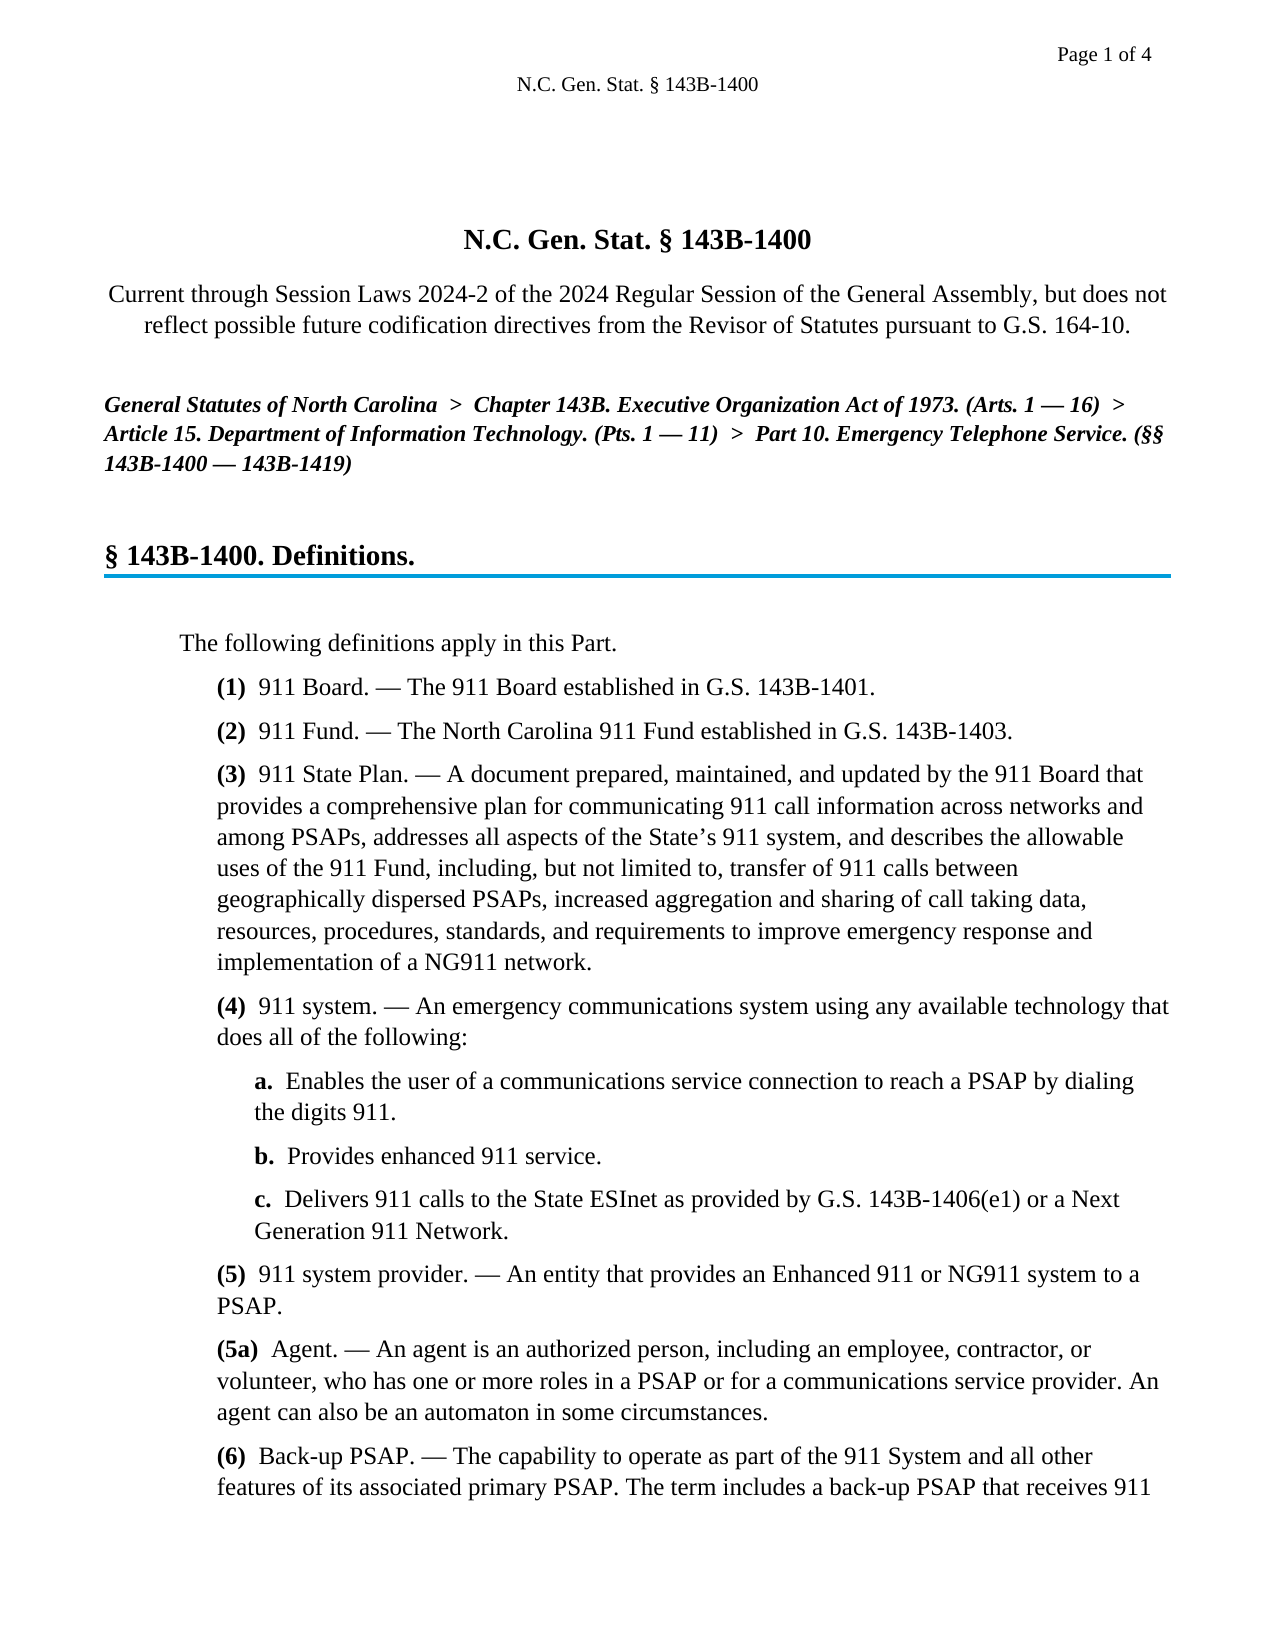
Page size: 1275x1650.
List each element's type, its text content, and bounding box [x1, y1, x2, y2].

text (5a) Agent. — An agent is an authorized person, including an employee, contractor, or volunteer, who has one or more roles in a PSAP or for a communications service provider. An agent can also be an automaton in some circumstances. [217, 1332, 1171, 1426]
text a. Enables the user of a communications service connection to reach a PSAP by dialing the digits 911. [254, 1063, 1171, 1126]
text General Statutes of North Carolina > Chapter 143B. Executive Organization Act of 1973. (Arts. 1 — 16) > Article 15. Department of Information Technology. (Pts. 1 — 11) > Part 10. Emergency Telephone Service. (§§ 143B-1400 — 143B-1419) [104, 388, 1171, 476]
text The following definitions apply in this Part. [179, 626, 1171, 657]
text (1) 911 Board. — The 911 Board established in G.S. 143B-1401. [217, 669, 1171, 701]
text (3) 911 State Plan. — A document prepared, maintained, and updated by the 911 Board that provides a comprehensive plan for communicating 911 call information across networks and among PSAPs, addresses all aspects of the State’s 911 system, and describes the allowable uses of the 911 Fund, including, but not limited to, transfer of 911 calls between geographically dispersed PSAPs, increased aggregation and sharing of call taking data, resources, procedures, standards, and requirements to improve emergency response and implementation of a NG911 network. [217, 757, 1171, 976]
text (5) 911 system provider. — An entity that provides an Enhanced 911 or NG911 system to a PSAP. [217, 1257, 1171, 1319]
text § 143B-1400. Definitions. [104, 501, 1171, 572]
text c. Delivers 911 calls to the State ESInet as provided by G.S. 143B-1406(e1) or a Next Generation 911 Network. [254, 1182, 1171, 1244]
text Current through Session Laws 2024-2 of the 2024 Regular Session of the General Assembly, but does not reflect possible future codification directives from the Revisor of Statutes pursuant to G.S. 164-10. [104, 276, 1171, 339]
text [217, 1438, 1171, 1501]
text b. Provides enhanced 911 service. [254, 1138, 1171, 1169]
subtitle N.C. Gen. Stat. § 143B-1400 [104, 220, 1171, 256]
text (2) 911 Fund. — The North Carolina 911 Fund established in G.S. 143B-1403. [217, 713, 1171, 744]
text (4) 911 system. — An emergency communications system using any available technology that does all of the following: [217, 988, 1171, 1051]
